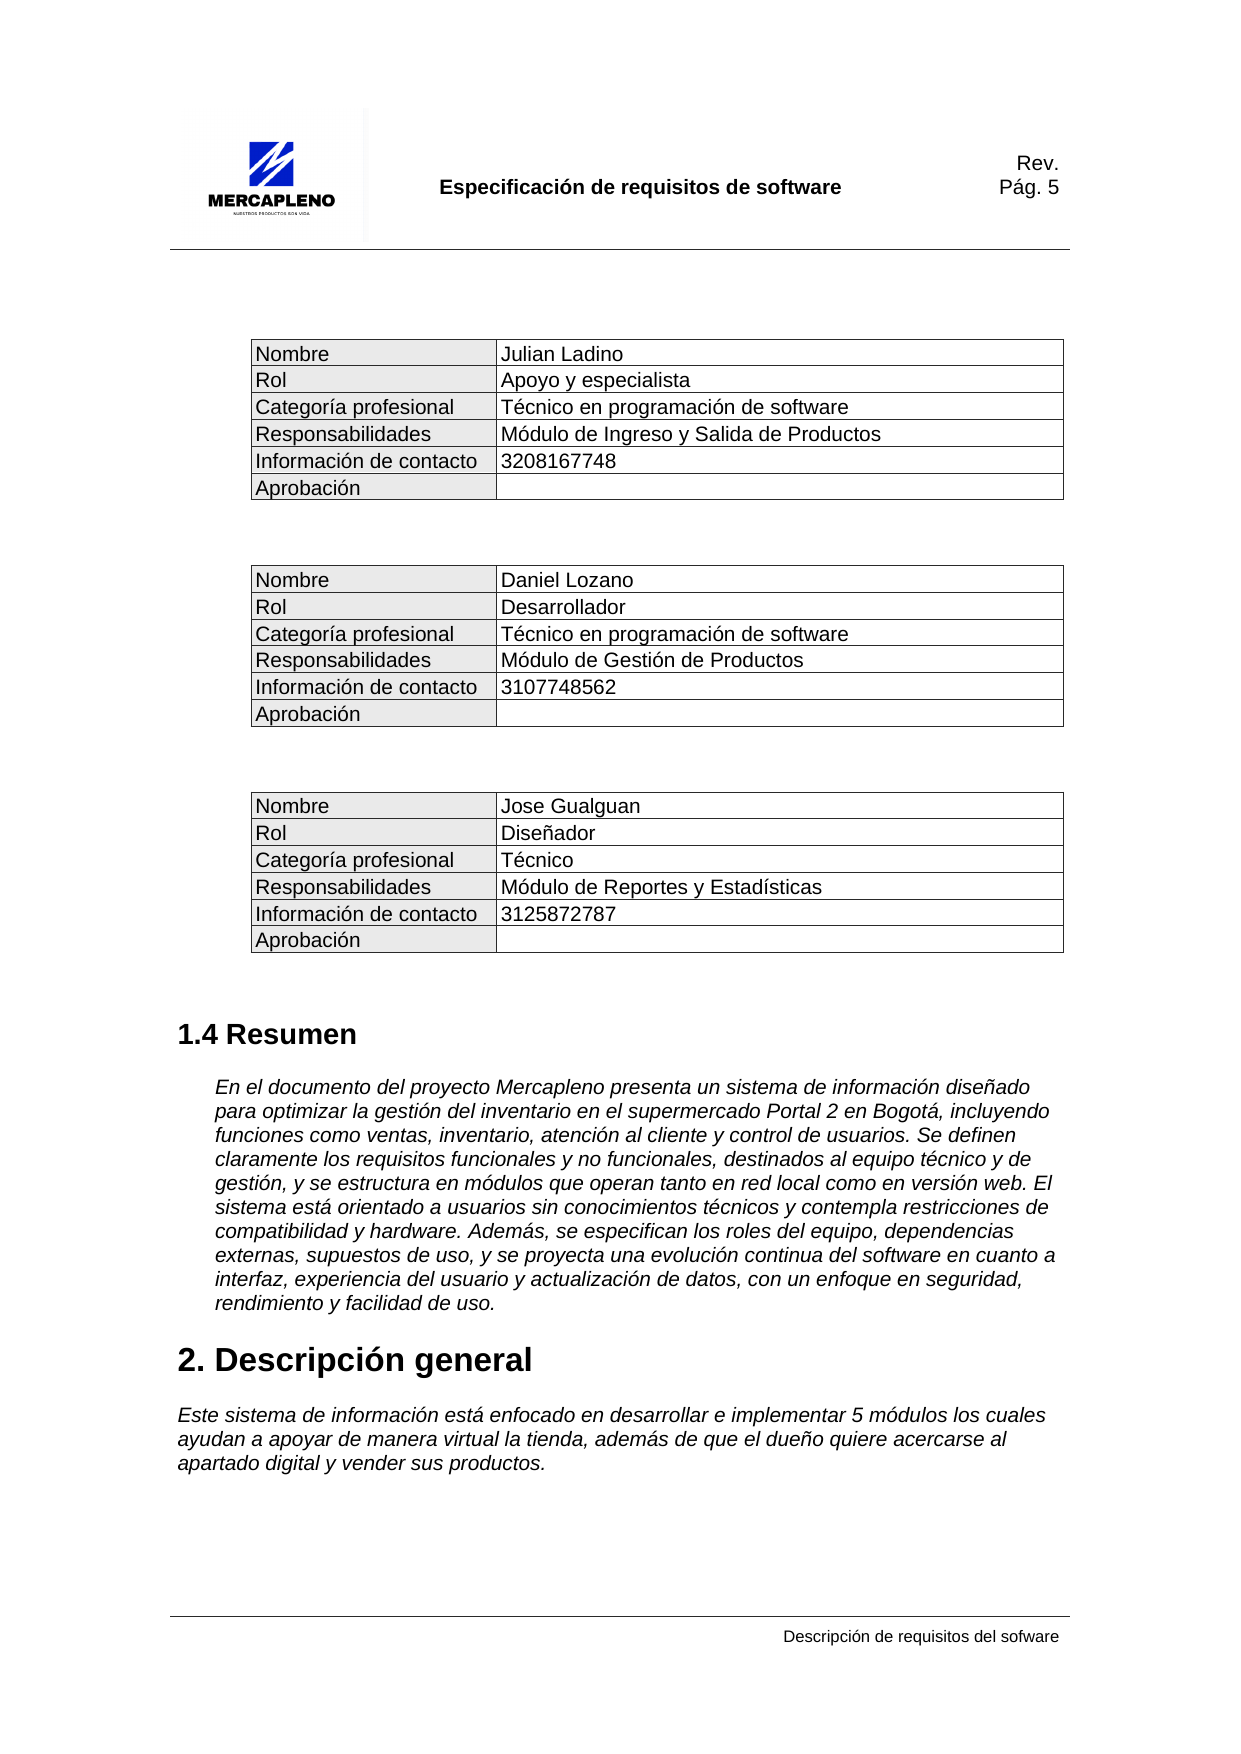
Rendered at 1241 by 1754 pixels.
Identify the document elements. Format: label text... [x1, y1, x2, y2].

picture [181, 108, 369, 242]
text Este sistema de información está enfocado en desarrollar e implementar 5 módulos los cuales ayudan a apoyar de manera virtual la tienda, además de que el dueño quiere acercarse al apartado digital y vender sus productos. [177, 1403, 1063, 1475]
text 1.4 Resumen [177, 1017, 1063, 1050]
text 2. Descripción general [177, 1340, 1063, 1378]
text En el documento del proyecto Mercapleno presenta un sistema de información diseñado para optimizar la gestión del inventario en el supermercado Portal 2 en Bogotá, incluyendo funciones como ventas, inventario, atención al cliente y control de usuarios. Se definen claramente los requisitos funcionales y no funcionales, destinados al equipo técnico y de gestión, y se estructura en módulos que operan tanto en red local como en versión web. El sistema está orientado a usuarios sin conocimientos técnicos y contempla restricciones de compatibilidad y hardware. Además, se especifican los roles del equipo, dependencias externas, supuestos de uso, y se proyecta una evolución continua del software en cuanto a interfaz, experiencia del usuario y actualización de datos, con un enfoque en seguridad, rendimiento y facilidad de uso. [215, 1075, 1063, 1315]
